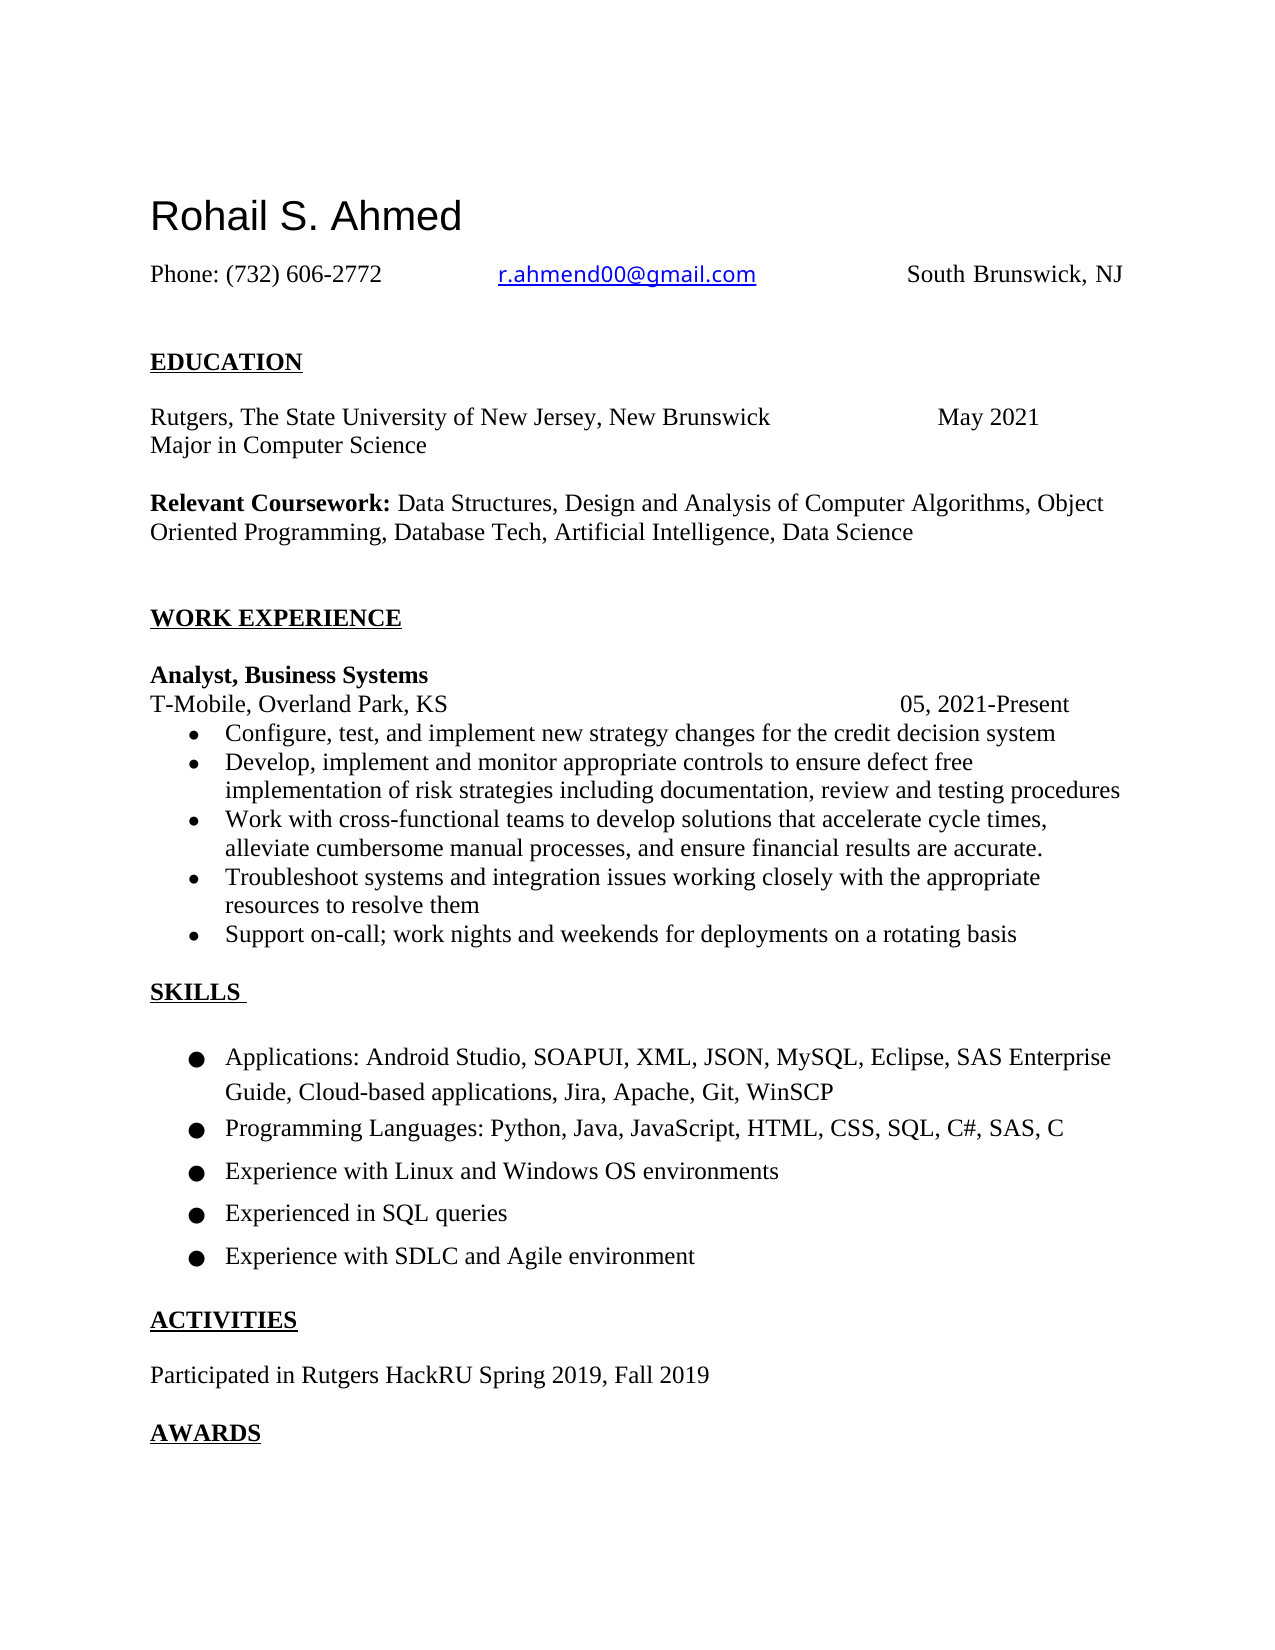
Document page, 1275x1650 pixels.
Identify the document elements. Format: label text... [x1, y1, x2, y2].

text EDUCATION [150, 347, 1125, 375]
list Troubleshoot systems and integration issues working closely with the appropriate resources to resolve them [187, 862, 1125, 919]
text Relevant Coursework: Data Structures, Design and Analysis of Computer Algorithms, Object Oriented Programming, Database Tech, Artificial Intelligence, Data Science [150, 488, 1125, 574]
text Participated in Rutgers HackRU Spring 2019, Fall 2019 [150, 1360, 1125, 1389]
text T-Mobile, Overland Park, KS 05, 2021-Present [150, 689, 1125, 718]
list Support on-call; work nights and weekends for deployments on a rotating basis [187, 919, 1125, 948]
text Phone: (732) 606-2772 r.ahmend00@gmail.com South Brunswick, NJ [150, 259, 1125, 318]
text SKILLS [150, 977, 1125, 1005]
list Experience with SDLC and Agile environment [187, 1234, 1125, 1276]
list Work with cross-functional teams to develop solutions that accelerate cycle times, alleviate cumbersome manual processes, and ensure financial results are accurate. [187, 804, 1125, 862]
list Configure, test, and implement new strategy changes for the credit decision system [187, 718, 1125, 747]
text Rutgers, The State University of New Jersey, New Brunswick May 2021 [150, 402, 1125, 430]
text Major in Computer Science [150, 430, 1125, 459]
text AWARDS [150, 1418, 1125, 1447]
list Experienced in SQL queries [187, 1191, 1125, 1234]
text Analyst, Business Systems [150, 660, 1125, 689]
list Experience with Linux and Windows OS environments [187, 1148, 1125, 1191]
text WORK EXPERIENCE [150, 603, 1125, 632]
text ACTIVITIES [150, 1305, 1125, 1334]
list Applications: Android Studio, SOAPUI, XML, JSON, MySQL, Eclipse, SAS Enterprise Guide, Cloud-based applications, Jira, Apache, Git, WinSCP [187, 1034, 1125, 1106]
list Programming Languages: Python, Java, JavaScript, HTML, CSS, SQL, C#, SAS, C [187, 1106, 1125, 1148]
list Develop, implement and monitor appropriate controls to ensure defect free implementation of risk strategies including documentation, review and testing procedures [187, 747, 1125, 804]
subtitle Rohail S. Ahmed [150, 192, 1125, 239]
